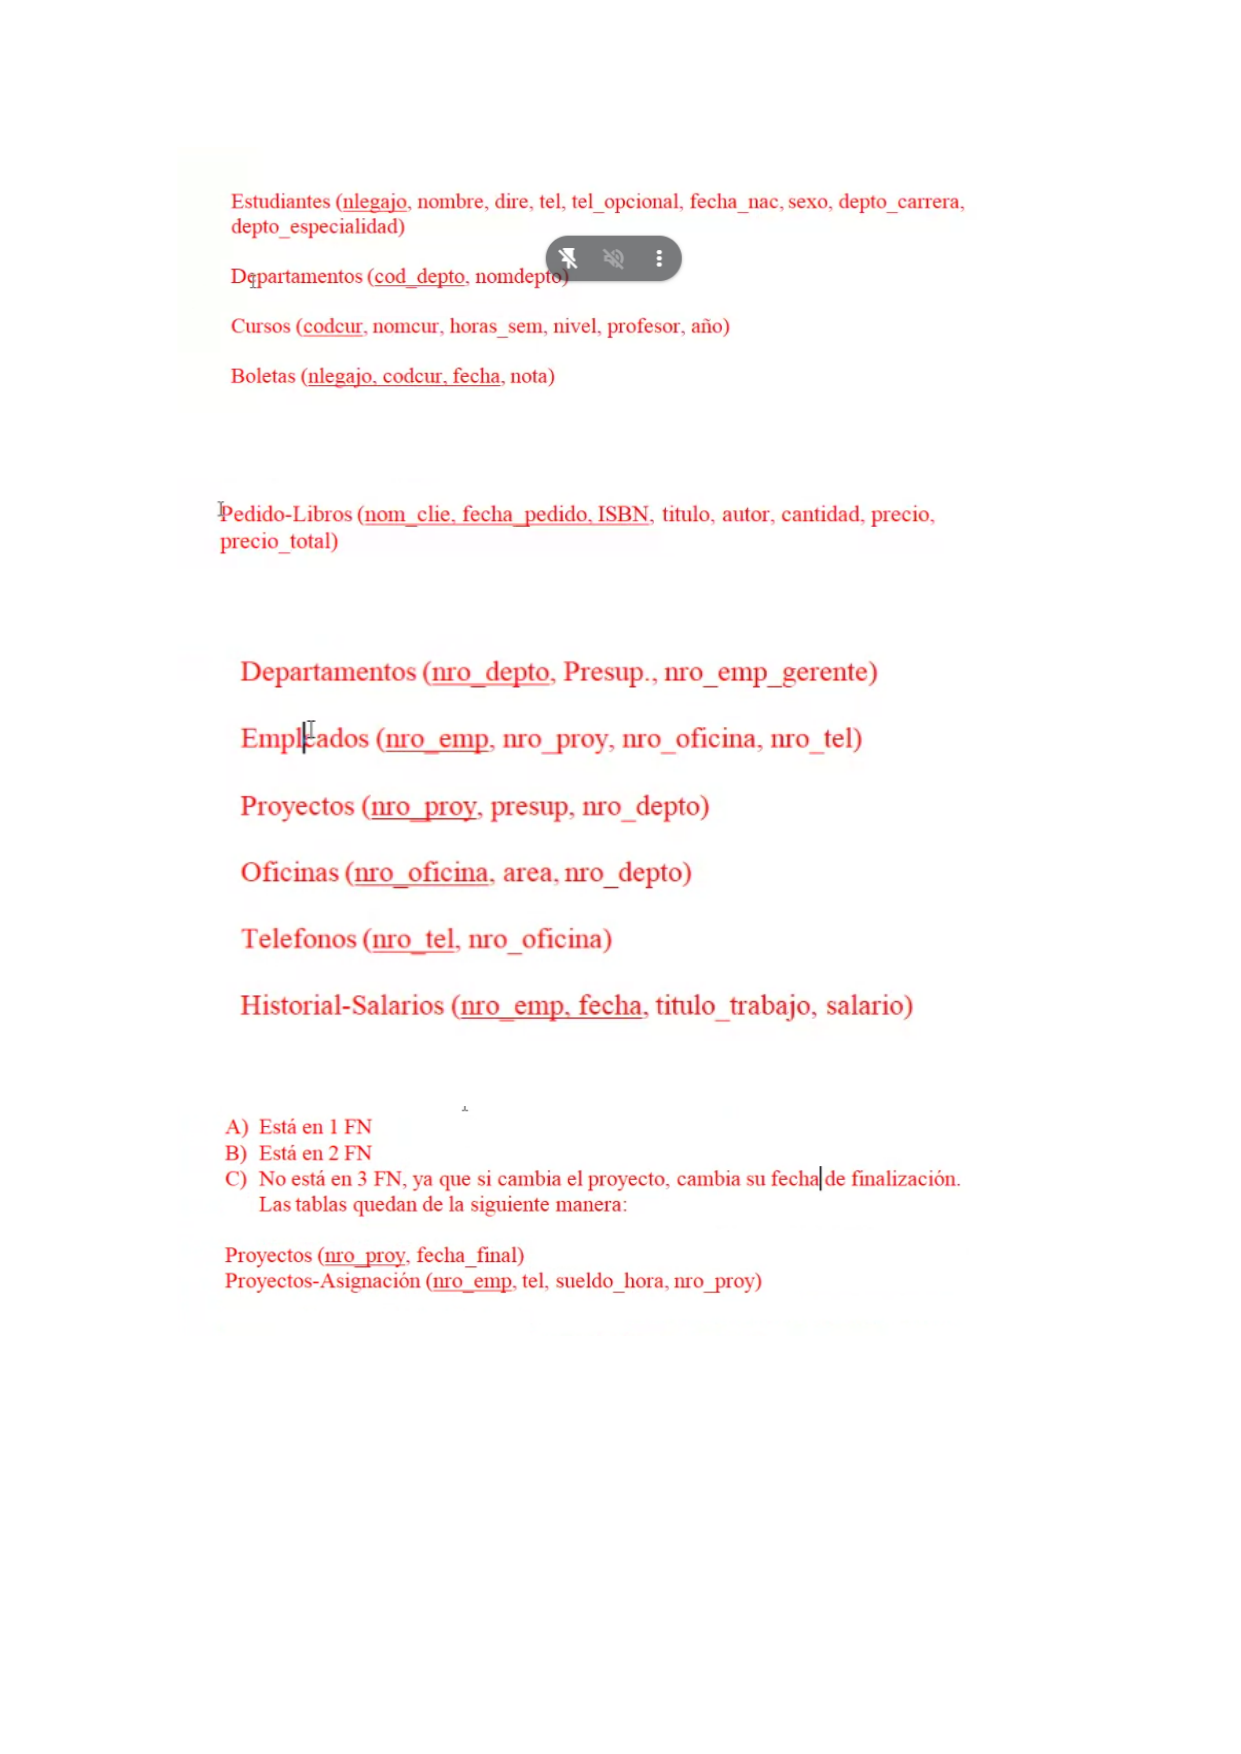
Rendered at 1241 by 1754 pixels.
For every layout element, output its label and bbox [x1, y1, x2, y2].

picture [177, 478, 1063, 569]
picture [177, 634, 1063, 1041]
picture [177, 1106, 1063, 1336]
picture [177, 147, 1063, 413]
